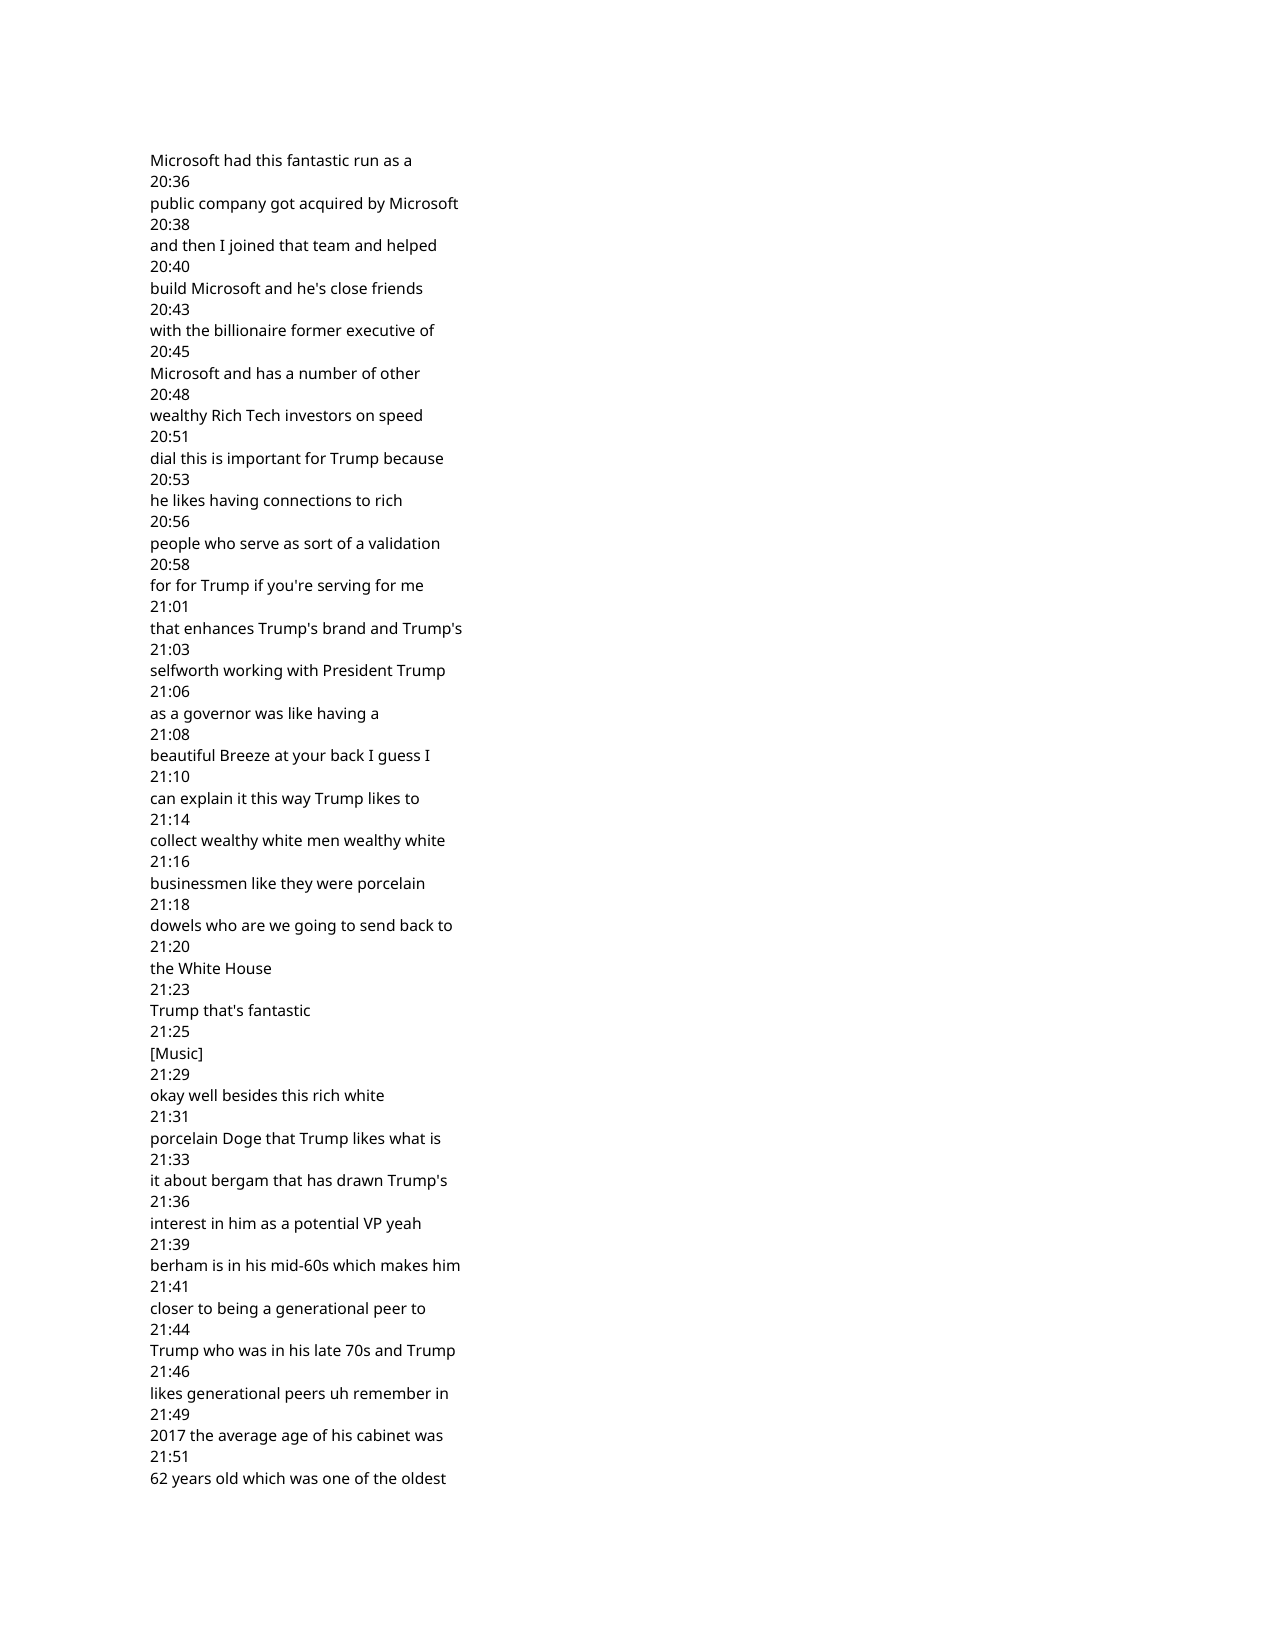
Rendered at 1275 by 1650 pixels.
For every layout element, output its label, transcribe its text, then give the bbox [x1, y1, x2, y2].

text collect wealthy white men wealthy white [150, 830, 1125, 851]
text build Microsoft and he's close friends [150, 277, 1125, 299]
text porcelain Doge that Trump likes what is [150, 1127, 1125, 1149]
text Microsoft and has a number of other [150, 362, 1125, 384]
text likes generational peers uh remember in [150, 1382, 1125, 1404]
text he likes having connections to rich [150, 490, 1125, 511]
text 21:16 [150, 851, 1125, 872]
text 20:40 [150, 256, 1125, 277]
text Trump who was in his late 70s and Trump [150, 1340, 1125, 1361]
text 21:39 [150, 1234, 1125, 1255]
text okay well besides this rich white [150, 1085, 1125, 1106]
text 21:18 [150, 894, 1125, 915]
text berham is in his mid-60s which makes him [150, 1255, 1125, 1276]
text 20:53 [150, 469, 1125, 490]
text with the billionaire former executive of [150, 320, 1125, 341]
text 20:45 [150, 341, 1125, 362]
text beautiful Breeze at your back I guess I [150, 745, 1125, 766]
text 21:44 [150, 1319, 1125, 1340]
text Trump that's fantastic [150, 1000, 1125, 1021]
text 21:46 [150, 1361, 1125, 1382]
text 21:20 [150, 936, 1125, 957]
text can explain it this way Trump likes to [150, 787, 1125, 809]
text 2017 the average age of his cabinet was [150, 1425, 1125, 1446]
text 21:51 [150, 1446, 1125, 1467]
text 20:56 [150, 511, 1125, 532]
text 21:23 [150, 979, 1125, 1000]
text 21:41 [150, 1276, 1125, 1297]
text dial this is important for Trump because [150, 447, 1125, 469]
text selfworth working with President Trump [150, 660, 1125, 681]
text [Music] [150, 1042, 1125, 1064]
text 20:43 [150, 299, 1125, 320]
text businessmen like they were porcelain [150, 872, 1125, 894]
text 21:08 [150, 724, 1125, 745]
text 21:33 [150, 1149, 1125, 1170]
text and then I joined that team and helped [150, 235, 1125, 256]
text dowels who are we going to send back to [150, 915, 1125, 936]
text closer to being a generational peer to [150, 1297, 1125, 1319]
text 21:01 [150, 596, 1125, 617]
text for for Trump if you're serving for me [150, 575, 1125, 596]
text interest in him as a potential VP yeah [150, 1212, 1125, 1234]
text 20:38 [150, 214, 1125, 235]
text 20:36 [150, 171, 1125, 192]
text 21:14 [150, 809, 1125, 830]
text public company got acquired by Microsoft [150, 192, 1125, 214]
text 21:36 [150, 1191, 1125, 1212]
text 20:48 [150, 384, 1125, 405]
text 21:03 [150, 639, 1125, 660]
text 21:49 [150, 1404, 1125, 1425]
text 21:31 [150, 1106, 1125, 1127]
text wealthy Rich Tech investors on speed [150, 405, 1125, 426]
text that enhances Trump's brand and Trump's [150, 617, 1125, 639]
text 62 years old which was one of the oldest [150, 1467, 1125, 1489]
text the White House [150, 957, 1125, 979]
text 21:10 [150, 766, 1125, 787]
text as a governor was like having a [150, 702, 1125, 724]
text 21:06 [150, 681, 1125, 702]
text Microsoft had this fantastic run as a [150, 150, 1125, 171]
text people who serve as sort of a validation [150, 532, 1125, 554]
text 21:25 [150, 1021, 1125, 1042]
text 20:51 [150, 426, 1125, 447]
text 21:29 [150, 1064, 1125, 1085]
text 20:58 [150, 554, 1125, 575]
text it about bergam that has drawn Trump's [150, 1170, 1125, 1191]
